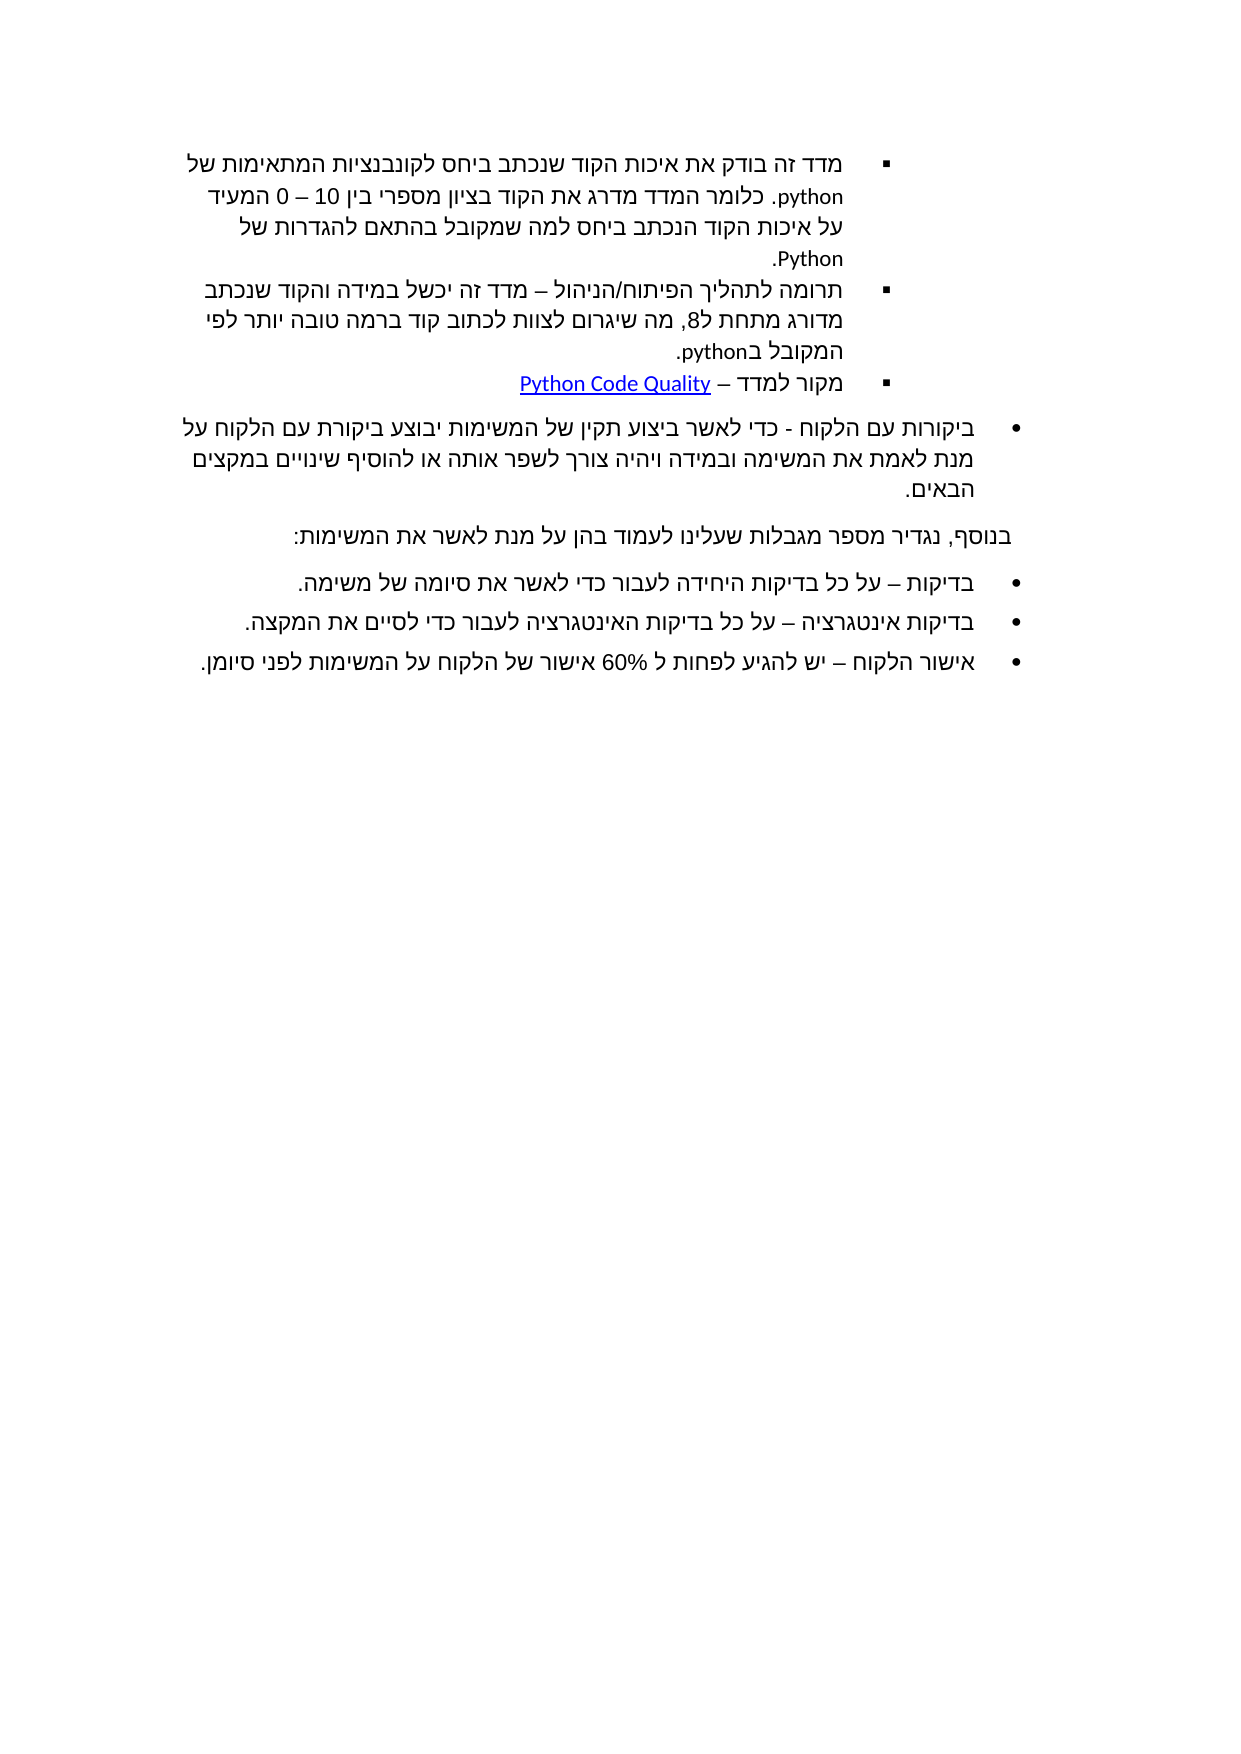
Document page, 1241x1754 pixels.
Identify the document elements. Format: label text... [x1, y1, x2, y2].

list אישור הלקוח – יש להגיע לפחות ל 60% אישור של הלקוח על המשימות לפני סיומן. [178, 648, 1012, 675]
list מקור למדד – Python Code Quality [178, 369, 881, 397]
list מדד זה בודק את איכות הקוד שנכתב ביחס לקונבנציות המתאימות של python. כלומר המדד מדרג את הקוד בציון מספרי בין 10 – 0 המעיד על איכות הקוד הנכתב ביחס למה שמקובל בהתאם להגדרות של Python. [178, 150, 881, 273]
list תרומה לתהליך הפיתוח/הניהול – מדד זה יכשל במידה והקוד שנכתב מדורג מתחת ל8, מה שיגרום לצוות לכתוב קוד ברמה טובה יותר לפי המקובל בpython. [178, 277, 881, 365]
text בנוסף, נגדיר מספר מגבלות שעלינו לעמוד בהן על מנת לאשר את המשימות: [178, 523, 1012, 549]
list בדיקות אינטגרציה – על כל בדיקות האינטגרציה לעבור כדי לסיים את המקצה. [178, 609, 1012, 635]
list בדיקות – על כל בדיקות היחידה לעבור כדי לאשר את סיומה של משימה. [178, 569, 1012, 596]
list ביקורות עם הלקוח - כדי לאשר ביצוע תקין של המשימות יבוצע ביקורת עם הלקוח על מנת לאמת את המשימה ובמידה ויהיה צורך לשפר אותה או להוסיף שינויים במקצים הבאים. [178, 415, 1012, 502]
